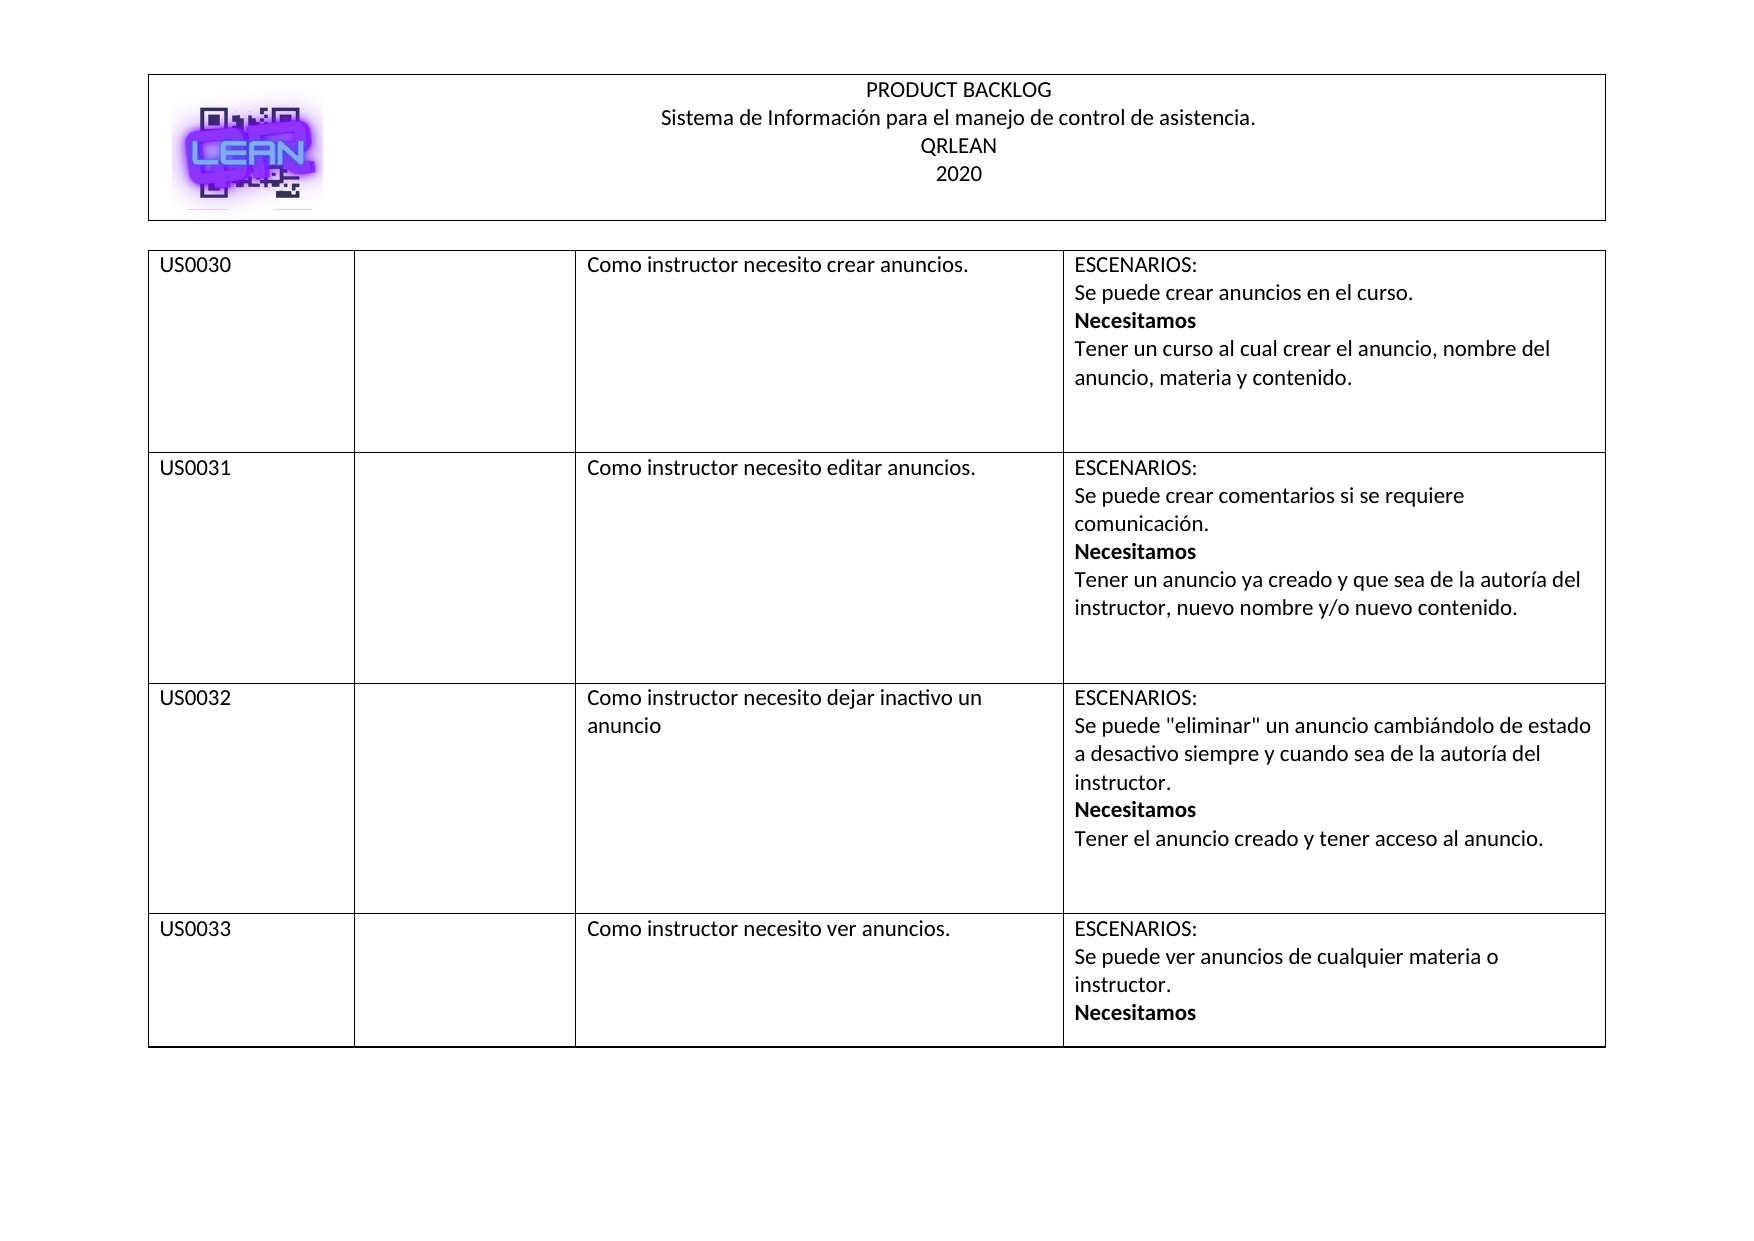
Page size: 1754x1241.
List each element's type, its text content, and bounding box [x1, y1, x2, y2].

table_cell [355, 251, 575, 452]
table_cell US0033 [149, 914, 354, 1046]
table_cell US0032 [149, 684, 354, 913]
table_cell Como instructor necesito dejar inactivo un anuncio [576, 684, 1063, 913]
table_cell US0031 [149, 453, 354, 682]
table_cell ESCENARIOS: Se puede crear anuncios en el curso. Necesitamos Tener un curso al cual crear el anuncio, nombre del anuncio, materia y contenido. [1064, 251, 1605, 452]
picture [171, 78, 323, 218]
table_cell [355, 914, 575, 1046]
table_cell Como instructor necesito crear anuncios. [576, 251, 1063, 452]
table_cell ESCENARIOS: Se puede ver anuncios de cualquier materia o instructor. Necesitamos Tener acceso al curso [1064, 914, 1605, 1046]
table_cell ESCENARIOS: Se puede crear comentarios si se requiere comunicación. Necesitamos Tener un anuncio ya creado y que sea de la autoría del instructor, nuevo nombre y/o nuevo contenido. [1064, 453, 1605, 682]
table_cell ESCENARIOS: Se puede "eliminar" un anuncio cambiándolo de estado a desactivo siempre y cuando sea de la autoría del instructor. Necesitamos Tener el anuncio creado y tener acceso al anuncio. [1064, 684, 1605, 913]
table_cell Como instructor necesito editar anuncios. [576, 453, 1063, 682]
table_cell [355, 453, 575, 682]
table_cell US0030 [149, 251, 354, 452]
table_cell [355, 684, 575, 913]
table_cell Como instructor necesito ver anuncios. [576, 914, 1063, 1046]
